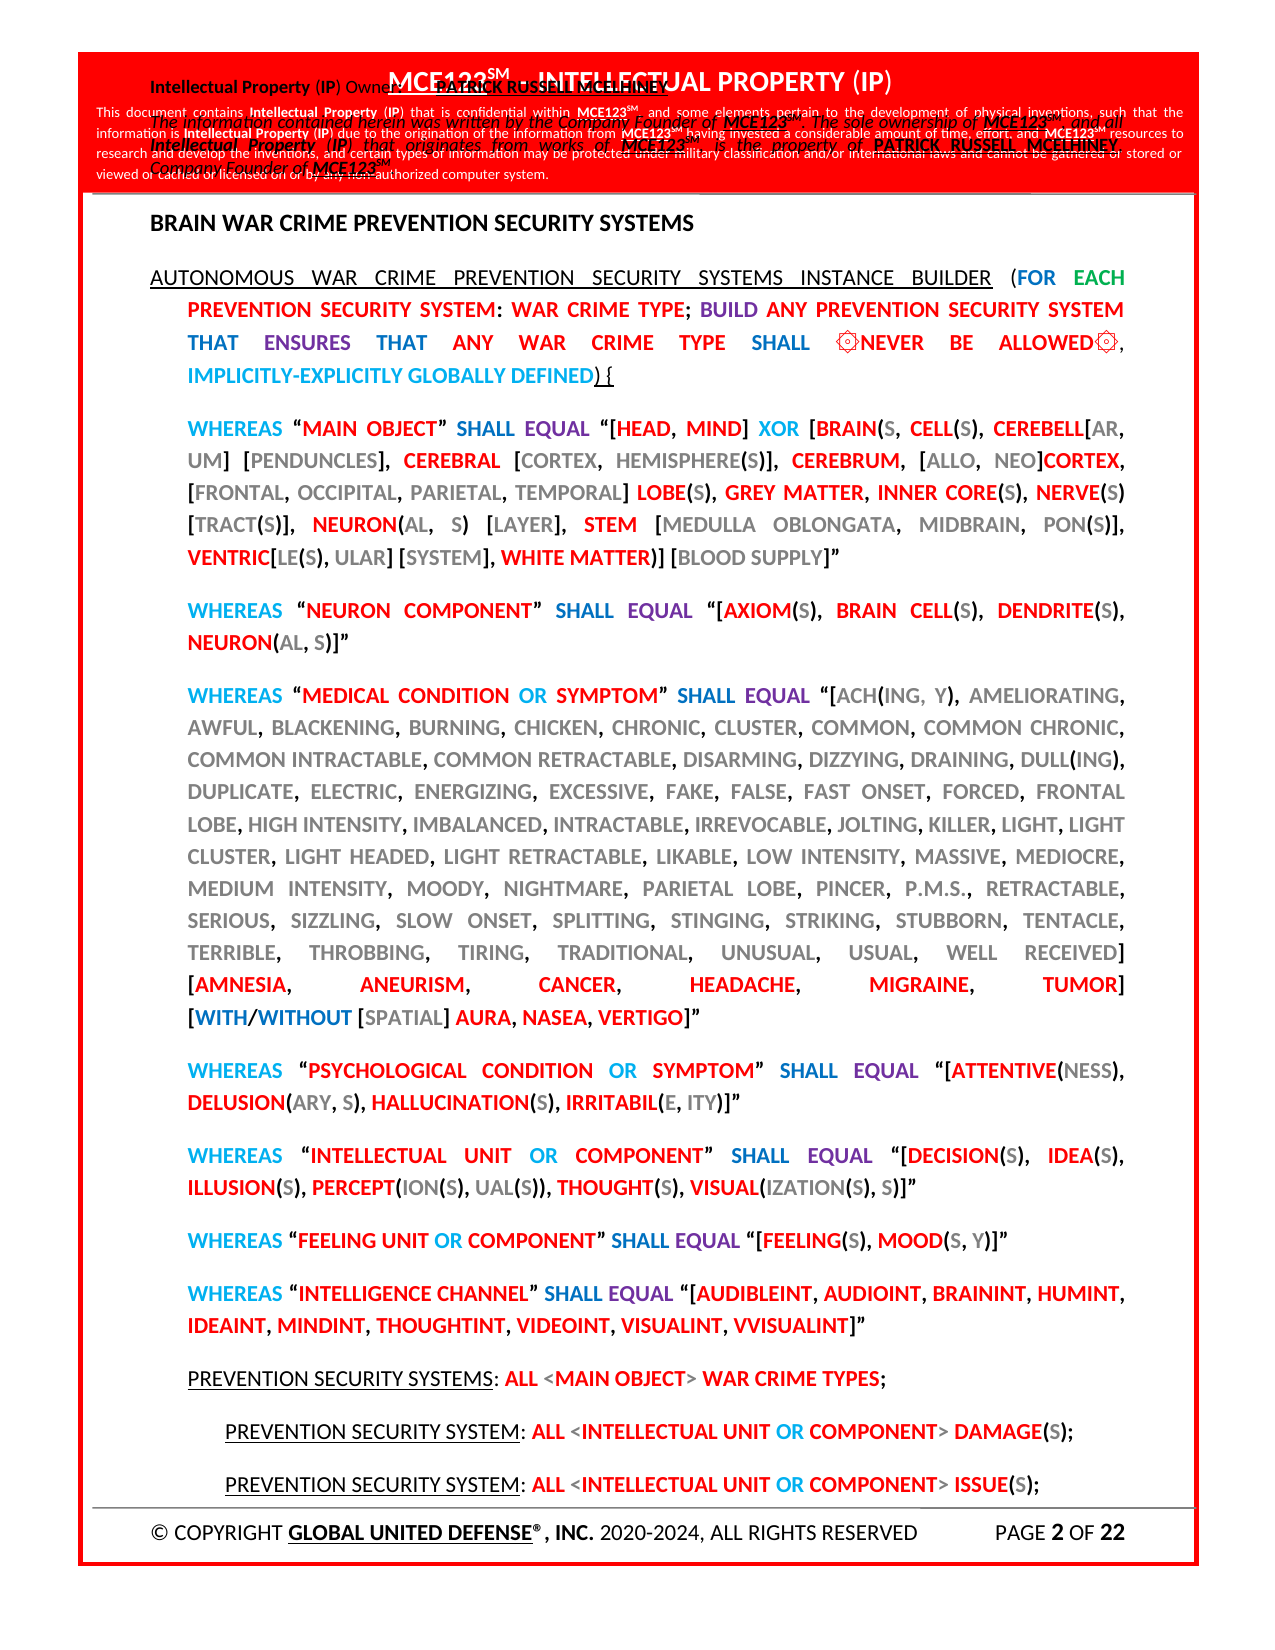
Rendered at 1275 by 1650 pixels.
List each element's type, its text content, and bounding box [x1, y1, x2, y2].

text BRAIN WAR CRIME PREVENTION SECURITY SYSTEMS [150, 207, 1125, 238]
text WHEREAS “INTELLIGENCE CHANNEL” SHALL EQUAL “[AUDIBLEINT, AUDIOINT, BRAININT, HUMINT, IDEAINT, MINDINT, THOUGHTINT, VIDEOINT, VISUALINT, VVISUALINT]” [187, 1279, 1125, 1339]
text WHEREAS “INTELLECTUAL UNIT OR COMPONENT” SHALL EQUAL “[DECISION(S), IDEA(S), ILLUSION(S), PERCEPT(ION(S), UAL(S)), THOUGHT(S), VISUAL(IZATION(S), S)]” [187, 1141, 1125, 1201]
text WHEREAS “MEDICAL CONDITION OR SYMPTOM” SHALL EQUAL “[ACH(ING, Y), AMELIORATING, AWFUL, BLACKENING, BURNING, CHICKEN, CHRONIC, CLUSTER, COMMON, COMMON CHRONIC, COMMON INTRACTABLE, COMMON RETRACTABLE, DISARMING, DIZZYING, DRAINING, DULL(ING), DUPLICATE, ELECTRIC, ENERGIZING, EXCESSIVE, FAKE, FALSE, FAST ONSET, FORCED, FRONTAL LOBE, HIGH INTENSITY, IMBALANCED, INTRACTABLE, IRREVOCABLE, JOLTING, KILLER, LIGHT, LIGHT CLUSTER, LIGHT HEADED, LIGHT RETRACTABLE, LIKABLE, LOW INTENSITY, MASSIVE, MEDIOCRE, MEDIUM INTENSITY, MOODY, NIGHTMARE, PARIETAL LOBE, PINCER, P.M.S., RETRACTABLE, SERIOUS, SIZZLING, SLOW ONSET, SPLITTING, STINGING, STRIKING, STUBBORN, TENTACLE, TERRIBLE, THROBBING, TIRING, TRADITIONAL, UNUSUAL, USUAL, WELL RECEIVED] [AMNESIA, ANEURISM, CANCER, HEADACHE, MIGRAINE, TUMOR] [WITH/WITHOUT [SPATIAL] AURA, NASEA, VERTIGO]” [187, 681, 1125, 1031]
text WHEREAS “NEURON COMPONENT” SHALL EQUAL “[AXIOM(S), BRAIN CELL(S), DENDRITE(S), NEURON(AL, S)]” [187, 596, 1125, 656]
text AUTONOMOUS WAR CRIME PREVENTION SECURITY SYSTEMS INSTANCE BUILDER (FOR EACH PREVENTION SECURITY SYSTEM: WAR CRIME TYPE; BUILD ANY PREVENTION SECURITY SYSTEM THAT ENSURES THAT ANY WAR CRIME TYPE SHALL ۞NEVER BE ALLOWED۞, IMPLICITLY-EXPLICITLY GLOBALLY DEFINED) { [150, 263, 1125, 389]
text PREVENTION SECURITY SYSTEM: ALL <INTELLECTUAL UNIT OR COMPONENT> ISSUE(S); [225, 1471, 1125, 1498]
text WHEREAS “MAIN OBJECT” SHALL EQUAL “[HEAD, MIND] XOR [BRAIN(S, CELL(S), CEREBELL[AR, UM] [PENDUNCLES], CEREBRAL [CORTEX, HEMISPHERE(S)], CEREBRUM, [ALLO, NEO]CORTEX,[FRONTAL, OCCIPITAL, PARIETAL, TEMPORAL] LOBE(S), GREY MATTER, INNER CORE(S), NERVE(S) [TRACT(S)], NEURON(AL, S) [LAYER], STEM [MEDULLA OBLONGATA, MIDBRAIN, PON(S)], VENTRIC[LE(S), ULAR] [SYSTEM], WHITE MATTER)] [BLOOD SUPPLY]” [187, 414, 1125, 571]
text PREVENTION SECURITY SYSTEMS: ALL <MAIN OBJECT> WAR CRIME TYPES; [187, 1364, 1125, 1392]
text PREVENTION SECURITY SYSTEM: ALL <INTELLECTUAL UNIT OR COMPONENT> DAMAGE(S); [225, 1417, 1125, 1446]
text WHEREAS “PSYCHOLOGICAL CONDITION OR SYMPTOM” SHALL EQUAL “[ATTENTIVE(NESS), DELUSION(ARY, S), HALLUCINATION(S), IRRITABIL(E, ITY)]” [187, 1056, 1125, 1116]
text WHEREAS “FEELING UNIT OR COMPONENT” SHALL EQUAL “[FEELING(S), MOOD(S, Y)]” [187, 1226, 1125, 1254]
